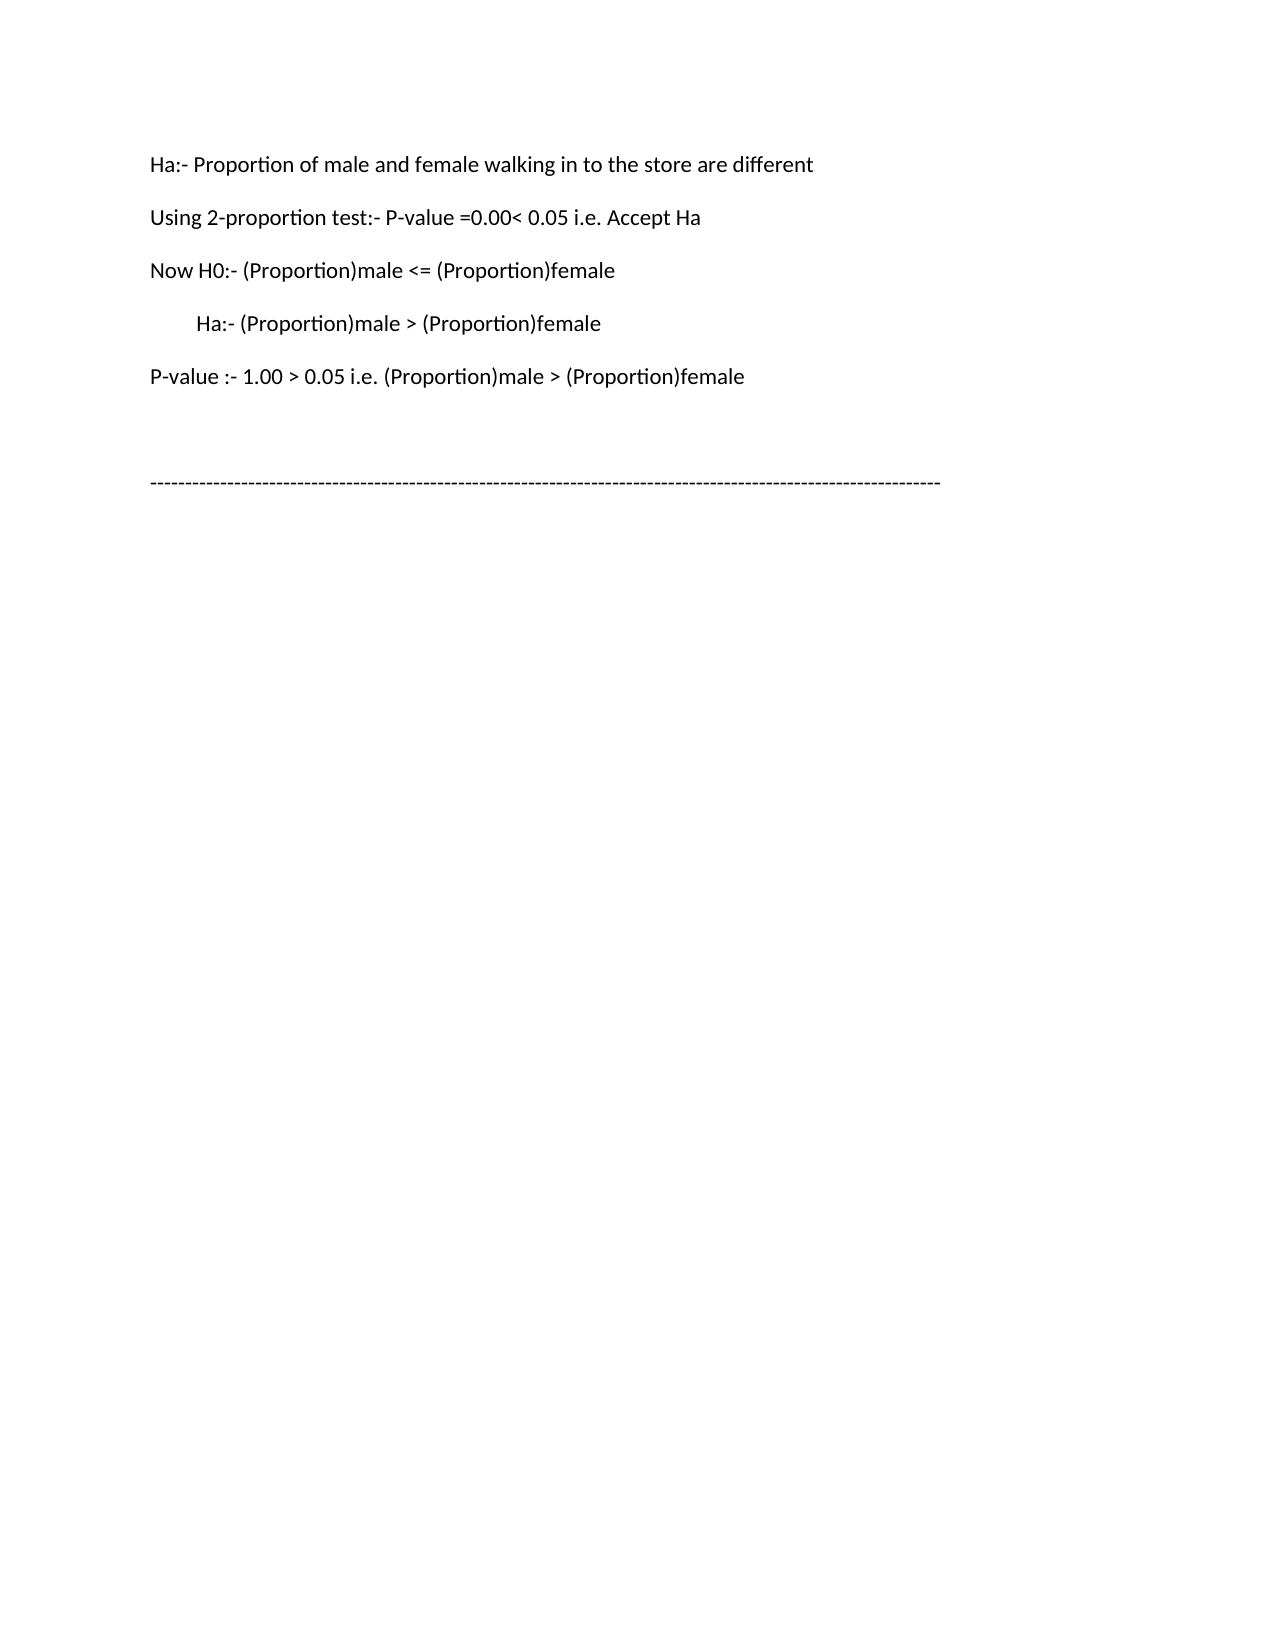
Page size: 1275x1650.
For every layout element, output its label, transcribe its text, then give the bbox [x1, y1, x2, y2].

text Ha:- (Proportion)male > (Proportion)female [150, 309, 1125, 337]
text P-value :- 1.00 > 0.05 i.e. (Proportion)male > (Proportion)female [150, 362, 1125, 390]
text Ha:- Proportion of male and female walking in to the store are different [150, 150, 1125, 178]
text ----------------------------------------------------------------------------------------------------------------- [150, 468, 1125, 496]
text Using 2-proportion test:- P-value =0.00< 0.05 i.e. Accept Ha [150, 203, 1125, 231]
text Now H0:- (Proportion)male <= (Proportion)female [150, 256, 1125, 284]
